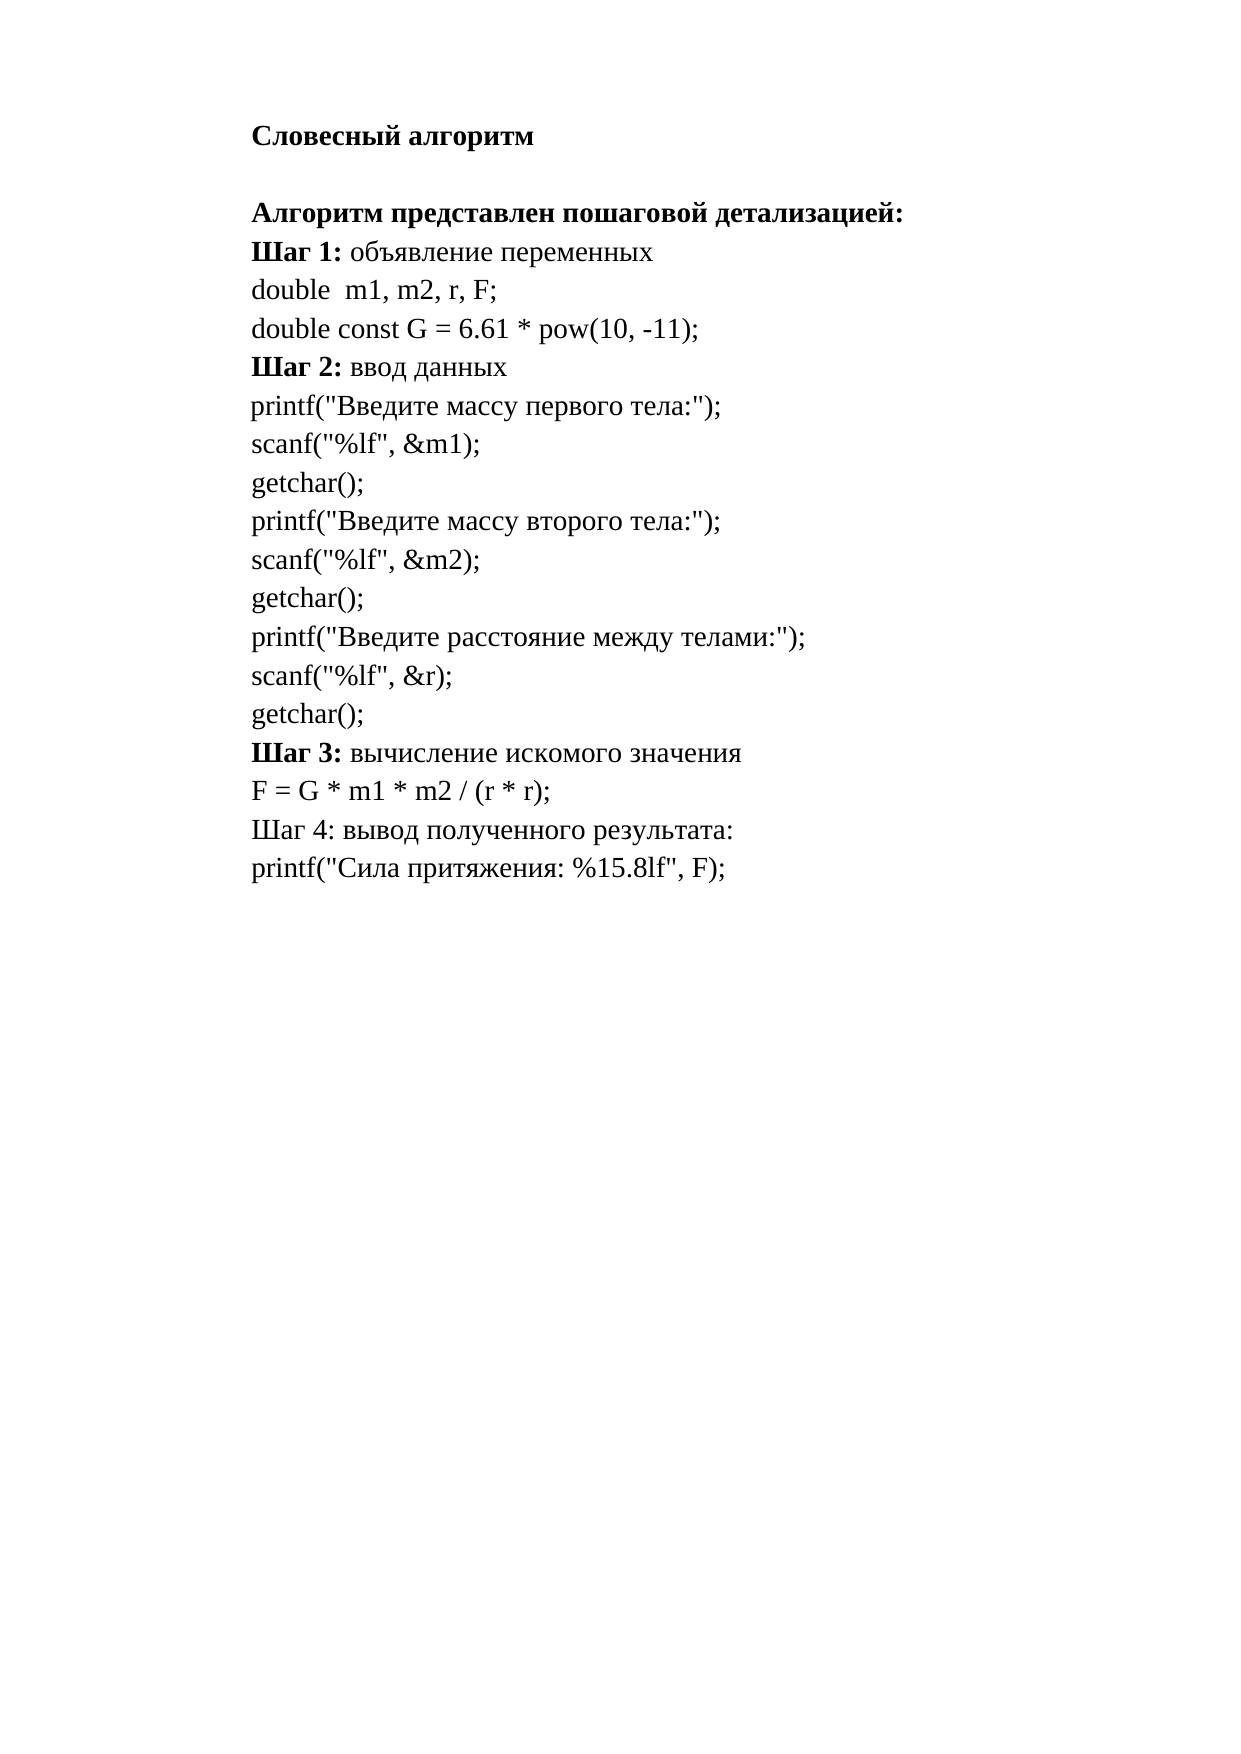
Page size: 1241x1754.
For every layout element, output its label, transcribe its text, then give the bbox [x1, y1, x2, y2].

text double const G = 6.61 * pow(10, -11); [251, 311, 1152, 344]
text F = G * m1 * m2 / (r * r); [251, 773, 1152, 807]
text Шаг 1: объявление переменных [251, 234, 1152, 267]
text printf("Введите массу второго тела:"); [177, 503, 1152, 537]
text printf("Введите массу первого тела:"); [177, 388, 1152, 421]
text Шаг 3: вычисление искомого значения [251, 735, 1152, 768]
text scanf("%lf", &m1); [177, 426, 1152, 460]
text scanf("%lf", &m2); [177, 542, 1152, 576]
text Алгоритм представлен пошаговой детализацией: [251, 195, 1152, 229]
text getchar(); [177, 465, 1152, 498]
text Шаг 2: ввод данных [251, 349, 1152, 383]
text double m1, m2, r, F; [251, 272, 1152, 306]
text Шаг 4: вывод полученного результата: [251, 812, 1152, 845]
text printf("Введите расстояние между телами:"); [177, 619, 1152, 653]
text Словесный алгоритм [251, 118, 1152, 152]
text printf("Сила притяжения: %15.8lf", F); [251, 850, 1152, 884]
text scanf("%lf", &r); [177, 658, 1152, 691]
text getchar(); [177, 581, 1152, 614]
text getchar(); [177, 696, 1152, 730]
